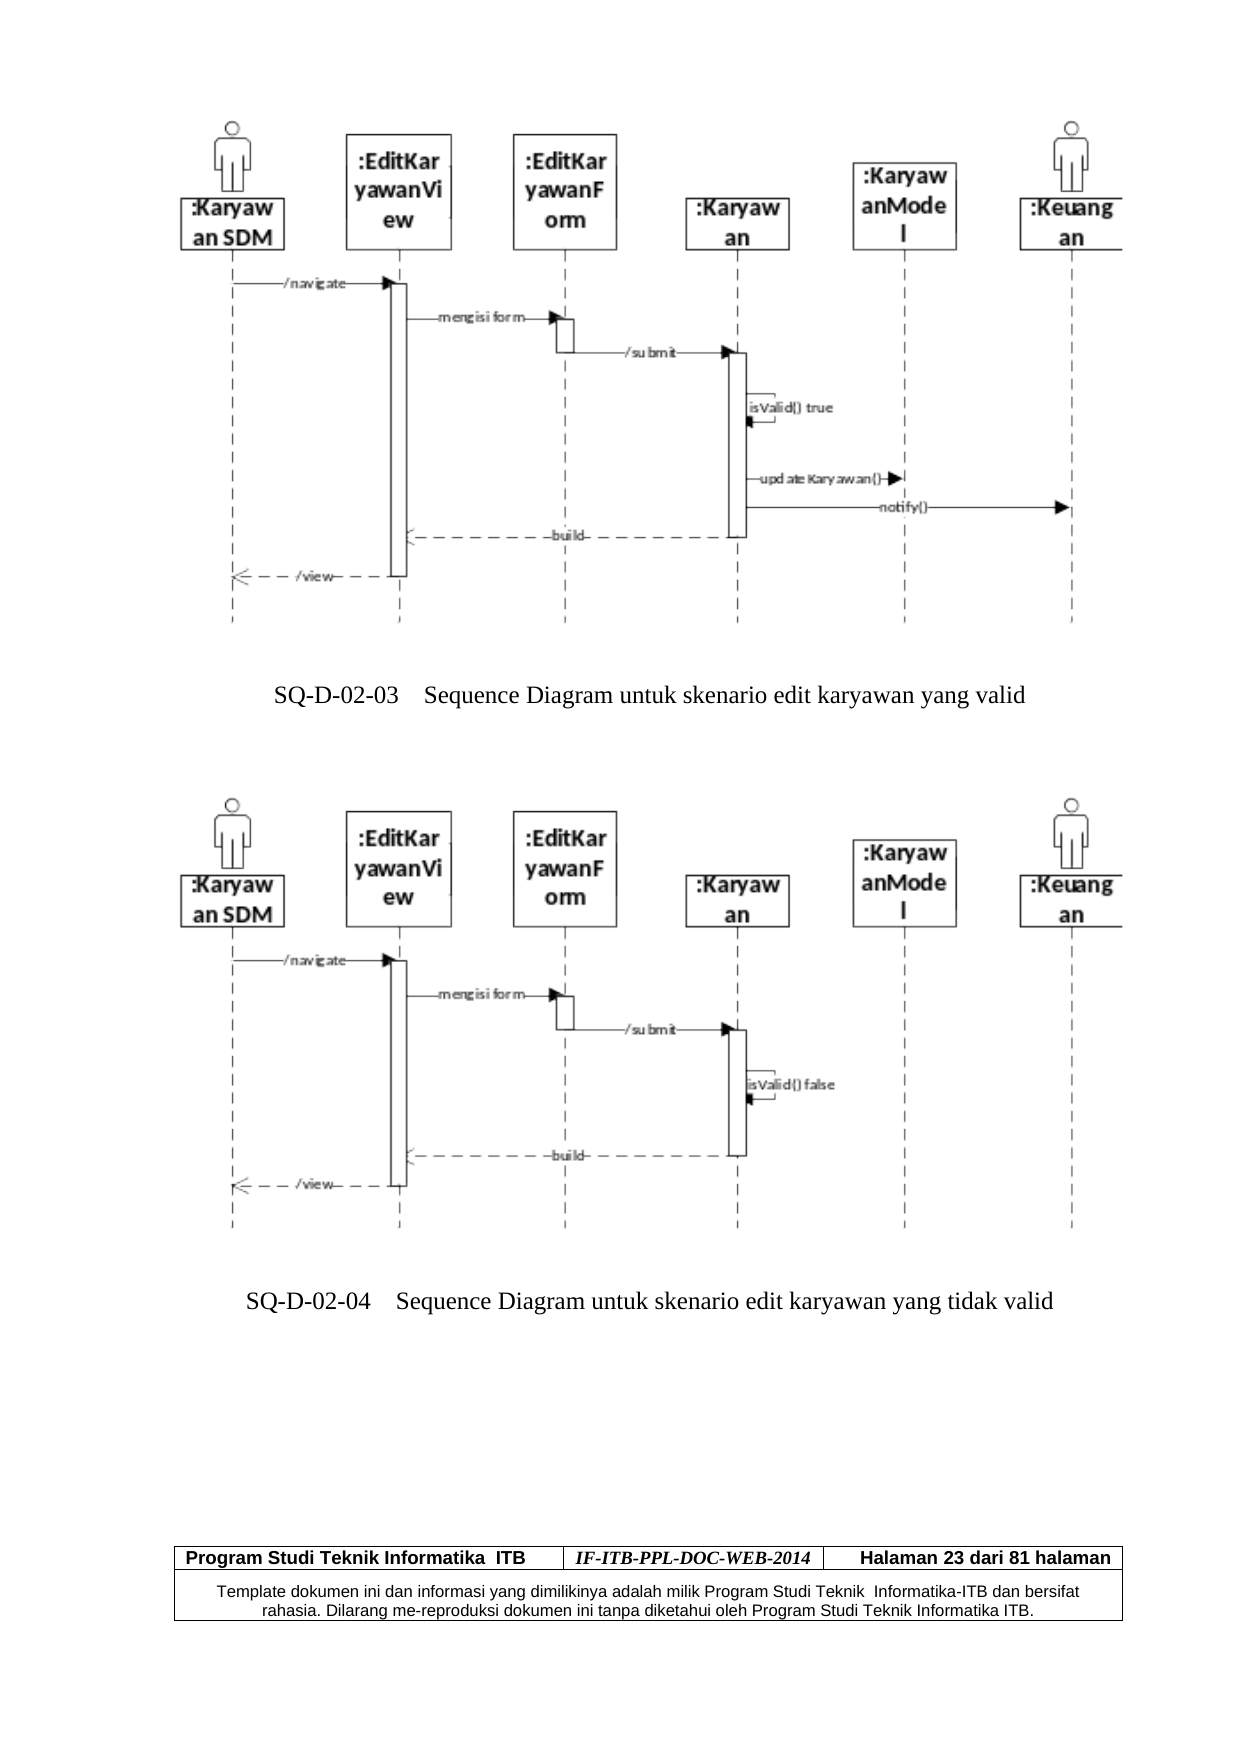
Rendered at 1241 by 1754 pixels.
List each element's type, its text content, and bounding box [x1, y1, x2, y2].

text SQ-D-02-03 Sequence Diagram untuk skenario edit karyawan yang valid [177, 118, 1122, 709]
text SQ-D-02-04 Sequence Diagram untuk skenario edit karyawan yang tidak valid [177, 796, 1122, 1315]
